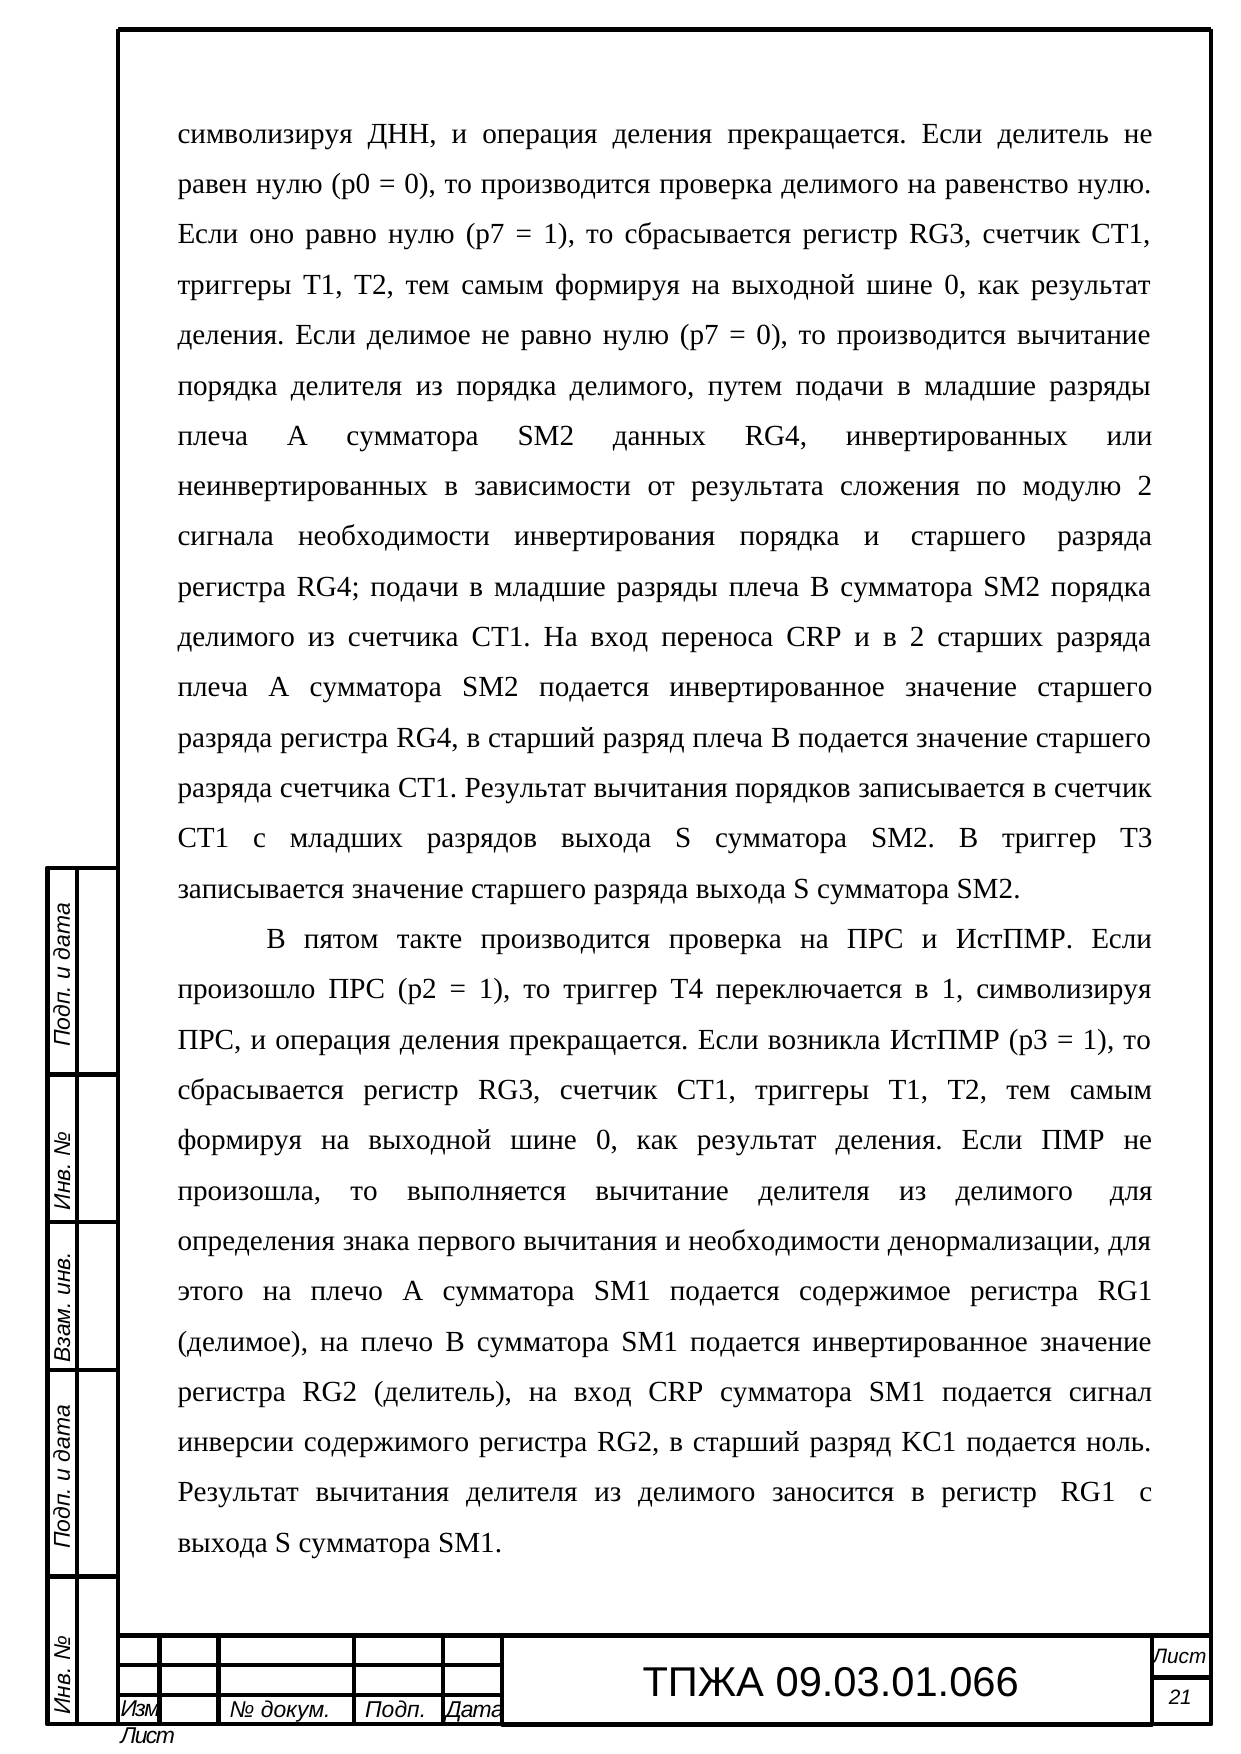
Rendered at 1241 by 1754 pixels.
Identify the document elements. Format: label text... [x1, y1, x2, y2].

subtitle ТПЖА 09.03.01.066 [642, 1657, 1023, 1705]
text символизируя ДНН, и операция деления прекращается. Если делитель не равен нулю (p0 = 0), то производится проверка делимого на равенство нулю. Если оно равно нулю (p7 = 1), то сбрасывается регистр RG3, счетчик СТ1, триггеры T1, T2, тем самым формируя на выходной шине 0, как результат деления. Если делимое не равно нулю (p7 = 0), то производится вычитание порядка делителя из порядка делимого, путем подачи в младшие разряды плеча A сумматора SM2 данных RG4, инвертированных или неинвертированных в зависимости от результата сложения по модулю 2 сигнала необходимости инвертирования порядка и старшего разряда регистра RG4; подачи в младшие разряды плеча B сумматора SM2 порядка делимого из счетчика CT1. На вход переноса CRP и в 2 старших разряда плеча А сумматора SM2 подается инвертированное значение старшего разряда регистра RG4, в старший разряд плеча B подается значение старшего разряда счетчика CT1. Результат вычитания порядков записывается в счетчик CT1 с младших разрядов выхода S сумматора SM2. В триггер T3 записывается значение старшего разряда выхода S сумматора SM2. [177, 116, 1152, 904]
text Изм Лист [120, 1695, 216, 1748]
text В пятом такте производится проверка на ПРС и ИстПМР. Если произошло ПРС (p2 = 1), то триггер T4 переключается в 1, символизируя ПРС, и операция деления прекращается. Если возникла ИстПМР (p3 = 1), то сбрасывается регистр RG3, счетчик СТ1, триггеры T1, T2, тем самым формируя на выходной шине 0, как результат деления. Если ПМР не произошла, то выполняется вычитание делителя из делимого для определения знака первого вычитания и необходимости денормализации, для этого на плечо A сумматора SM1 подается содержимое регистра RG1 (делимое), на плечо B сумматора SM1 подается инвертированное значение регистра RG2 (делитель), на вход CRP сумматора SM1 подается сигнал инверсии содержимого регистра RG2, в старший разряд KC1 подается ноль. Результат вычитания делителя из делимого заносится в регистр RG1 с выхода S сумматора SM1. [177, 921, 1152, 1558]
text № докум. [229, 1696, 330, 1722]
text Лист 21 [1153, 1643, 1209, 1709]
text Подп. [365, 1696, 426, 1722]
text Дата [445, 1696, 504, 1722]
